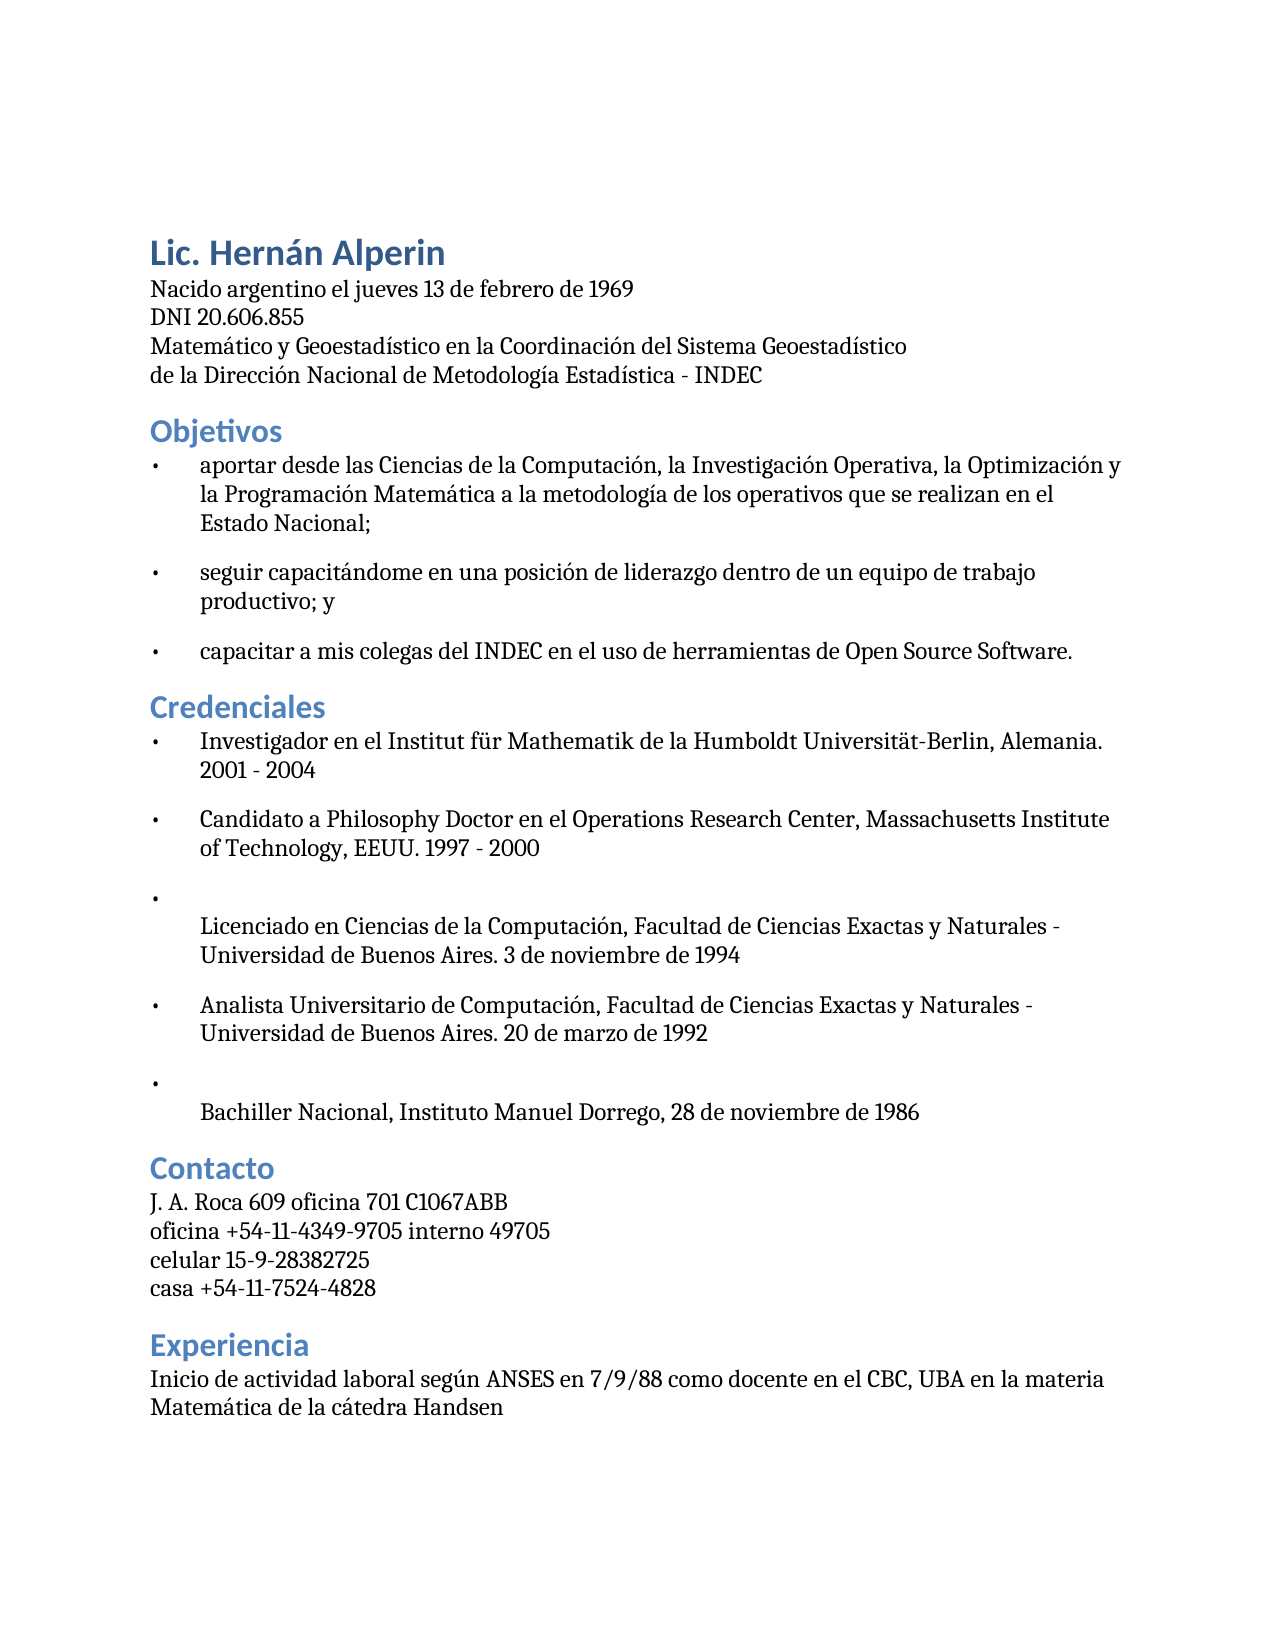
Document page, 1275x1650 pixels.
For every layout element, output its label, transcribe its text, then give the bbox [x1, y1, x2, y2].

subtitle Lic. Hernán Alperin [150, 229, 1125, 274]
subtitle Credenciales [150, 686, 1125, 727]
text Nacido argentino el jueves 13 de febrero de 1969DNI 20.606.855Matemático y Geoestadístico en la Coordinación del Sistema Geoestadísticode la Dirección Nacional de Metodología Estadística - INDEC [150, 274, 1125, 389]
list Licenciado en Ciencias de la Computación, Facultad de Ciencias Exactas y Naturales - Universidad de Buenos Aires. 3 de noviembre de 1994 [150, 883, 1125, 970]
list Investigador en el Institut für Mathematik de la Humboldt Universität-Berlin, Alemania. 2001 - 2004 [150, 727, 1125, 784]
list Bachiller Nacional, Instituto Manuel Dorrego, 28 de noviembre de 1986 [150, 1069, 1125, 1126]
subtitle Objetivos [150, 410, 1125, 451]
list Candidato a Philosophy Doctor en el Operations Research Center, Massachusetts Institute of Technology, EEUU. 1997 - 2000 [150, 805, 1125, 863]
list aportar desde las Ciencias de la Computación, la Investigación Operativa, la Optimización y la Programación Matemática a la metodología de los operativos que se realizan en el Estado Nacional; [150, 451, 1125, 537]
subtitle Experiencia [150, 1324, 1125, 1364]
subtitle Contacto [150, 1147, 1125, 1188]
list seguir capacitándome en una posición de liderazgo dentro de un equipo de trabajo productivo; y [150, 558, 1125, 616]
list Analista Universitario de Computación, Facultad de Ciencias Exactas y Naturales - Universidad de Buenos Aires. 20 de marzo de 1992 [150, 991, 1125, 1048]
text Inicio de actividad laboral según ANSES en 7/9/88 como docente en el CBC, UBA en la materia Matemática de la cátedra Handsen [150, 1364, 1125, 1422]
list capacitar a mis colegas del INDEC en el uso de herramientas de Open Source Software. [150, 637, 1125, 665]
text J. A. Roca 609 oficina 701 C1067ABBoficina +54-11-4349-9705 interno 49705celular 15-9-28382725casa +54-11-7524-4828 [150, 1188, 1125, 1303]
